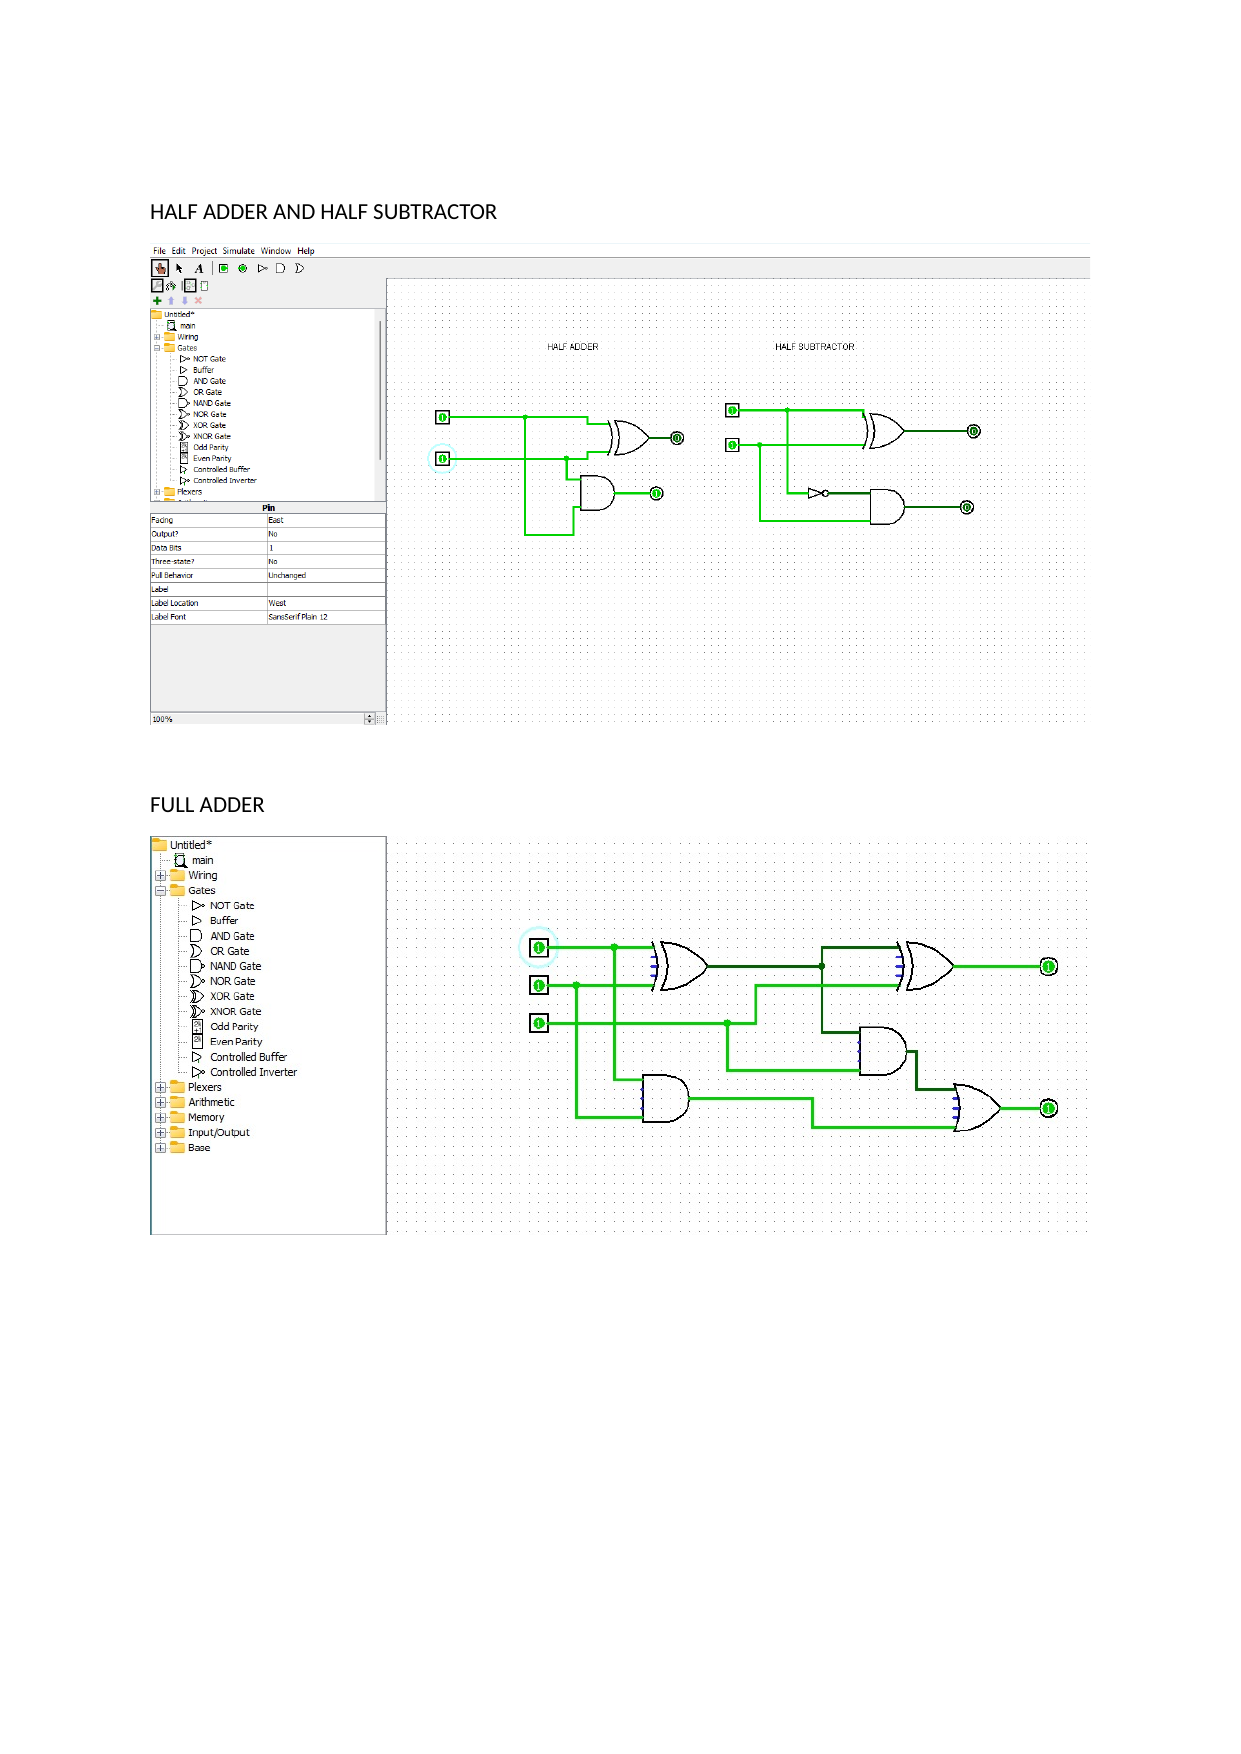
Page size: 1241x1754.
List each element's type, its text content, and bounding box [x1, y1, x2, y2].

text FULL ADDER [150, 790, 1090, 818]
picture [150, 836, 1091, 1235]
picture [150, 243, 1091, 725]
text HALF ADDER AND HALF SUBTRACTOR [150, 197, 1090, 225]
